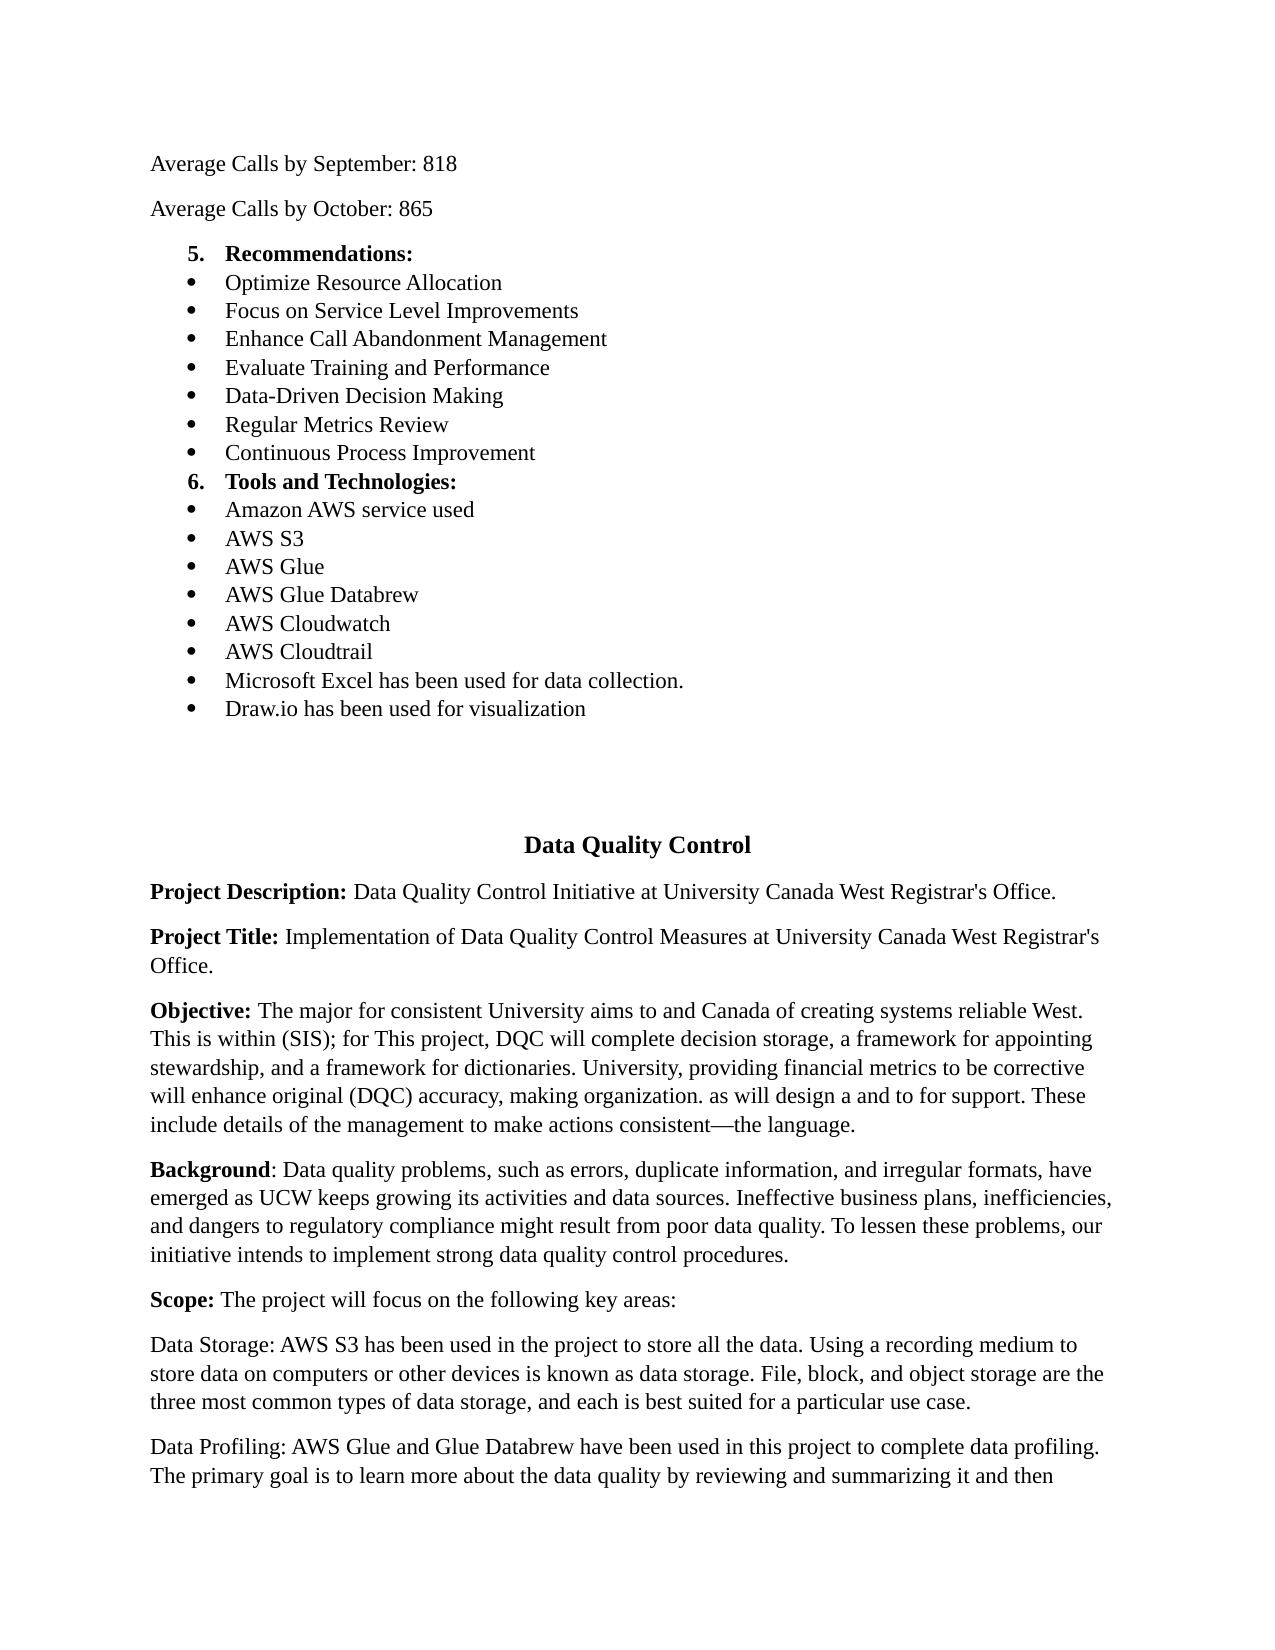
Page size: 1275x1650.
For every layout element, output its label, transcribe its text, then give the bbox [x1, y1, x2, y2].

list Evaluate Training and Performance [187, 354, 1125, 380]
list AWS Glue [187, 553, 1125, 579]
text Objective: The major for consistent University aims to and Canada of creating systems reliable West. This is within (SIS); for This project, DQC will complete decision storage, a framework for appointing stewardship, and a framework for dictionaries. University, providing financial metrics to be corrective will enhance original (DQC) accuracy, making organization. as will design a and to for support. These include details of the management to make actions consistent—the language. [150, 997, 1125, 1137]
list Optimize Resource Allocation [187, 269, 1125, 295]
list Data-Driven Decision Making [187, 382, 1125, 409]
text Data Storage: AWS S3 has been used in the project to store all the data. Using a recording medium to store data on computers or other devices is known as data storage. File, block, and object storage are the three most common types of data storage, and each is best suited for a particular use case. [150, 1331, 1125, 1414]
list Continuous Process Improvement [187, 439, 1125, 466]
list Recommendations: [187, 240, 1125, 267]
list AWS Glue Databrew [187, 581, 1125, 608]
text Background: Data quality problems, such as errors, duplicate information, and irregular formats, have emerged as UCW keeps growing its activities and data sources. Ineffective business plans, inefficiencies, and dangers to regulatory compliance might result from poor data quality. To lessen these problems, our initiative intends to implement strong data quality control procedures. [150, 1156, 1125, 1267]
text Data Quality Control [150, 831, 1125, 859]
text Scope: The project will focus on the following key areas: [150, 1286, 1125, 1312]
list AWS Cloudwatch [187, 610, 1125, 636]
list Amazon AWS service used [187, 496, 1125, 522]
list Enhance Call Abandonment Management [187, 326, 1125, 352]
list Regular Metrics Review [187, 411, 1125, 437]
text Project Description: Data Quality Control Initiative at University Canada West Registrar's Office. [150, 878, 1125, 904]
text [150, 1433, 1125, 1488]
list Tools and Technologies: [187, 468, 1125, 494]
text Average Calls by October: 865 [150, 195, 1125, 221]
text Project Title: Implementation of Data Quality Control Measures at University Canada West Registrar's Office. [150, 923, 1125, 978]
list Focus on Service Level Improvements [187, 297, 1125, 323]
list AWS S3 [187, 524, 1125, 551]
text Average Calls by September: 818 [150, 150, 1125, 176]
list AWS Cloudtrail [187, 638, 1125, 665]
list Draw.io has been used for visualization [187, 695, 1125, 722]
list Microsoft Excel has been used for data collection. [187, 667, 1125, 693]
